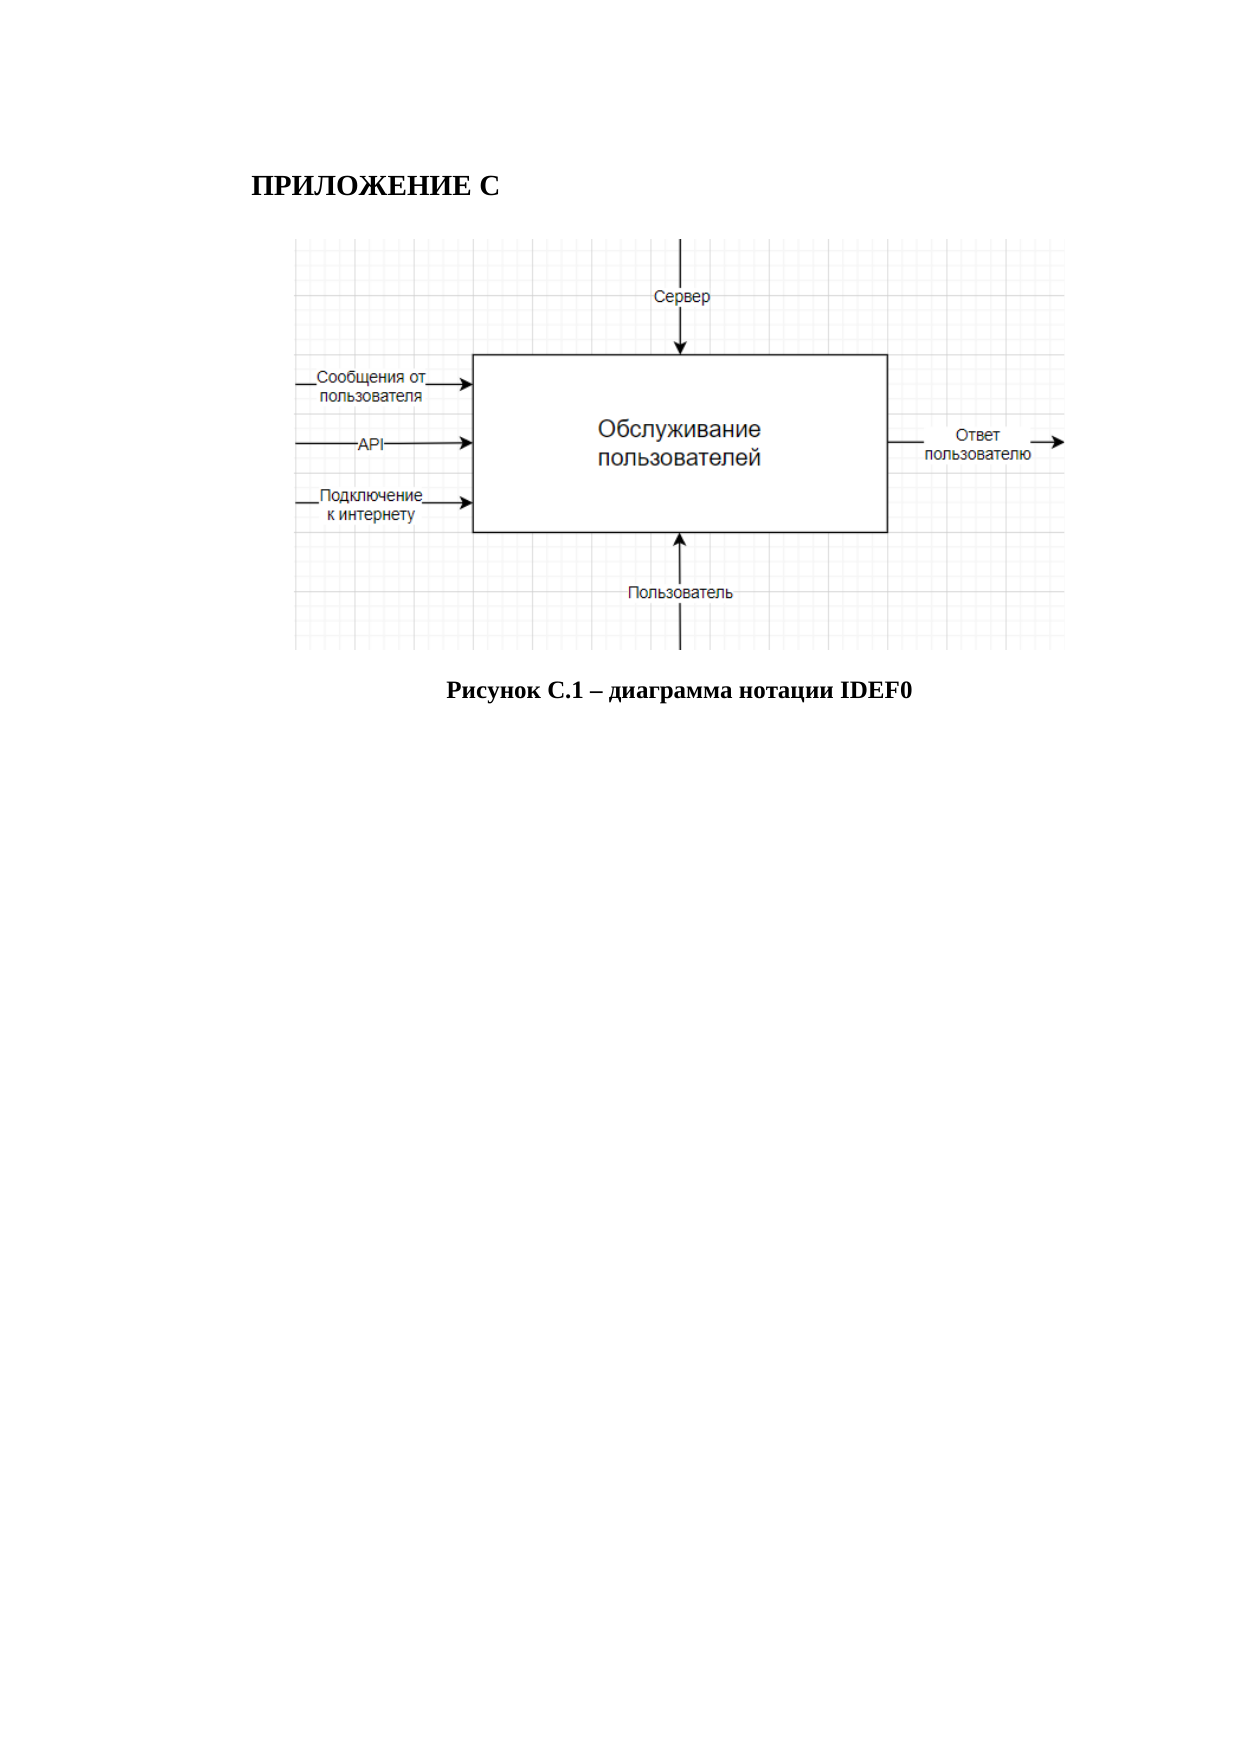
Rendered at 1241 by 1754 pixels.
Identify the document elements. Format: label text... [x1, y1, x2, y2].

title Рисунок C.1 – диаграмма нотации IDEF0 [177, 675, 1181, 703]
text ПРИЛОЖЕНИЕ C [177, 168, 1181, 202]
picture [293, 239, 1065, 650]
